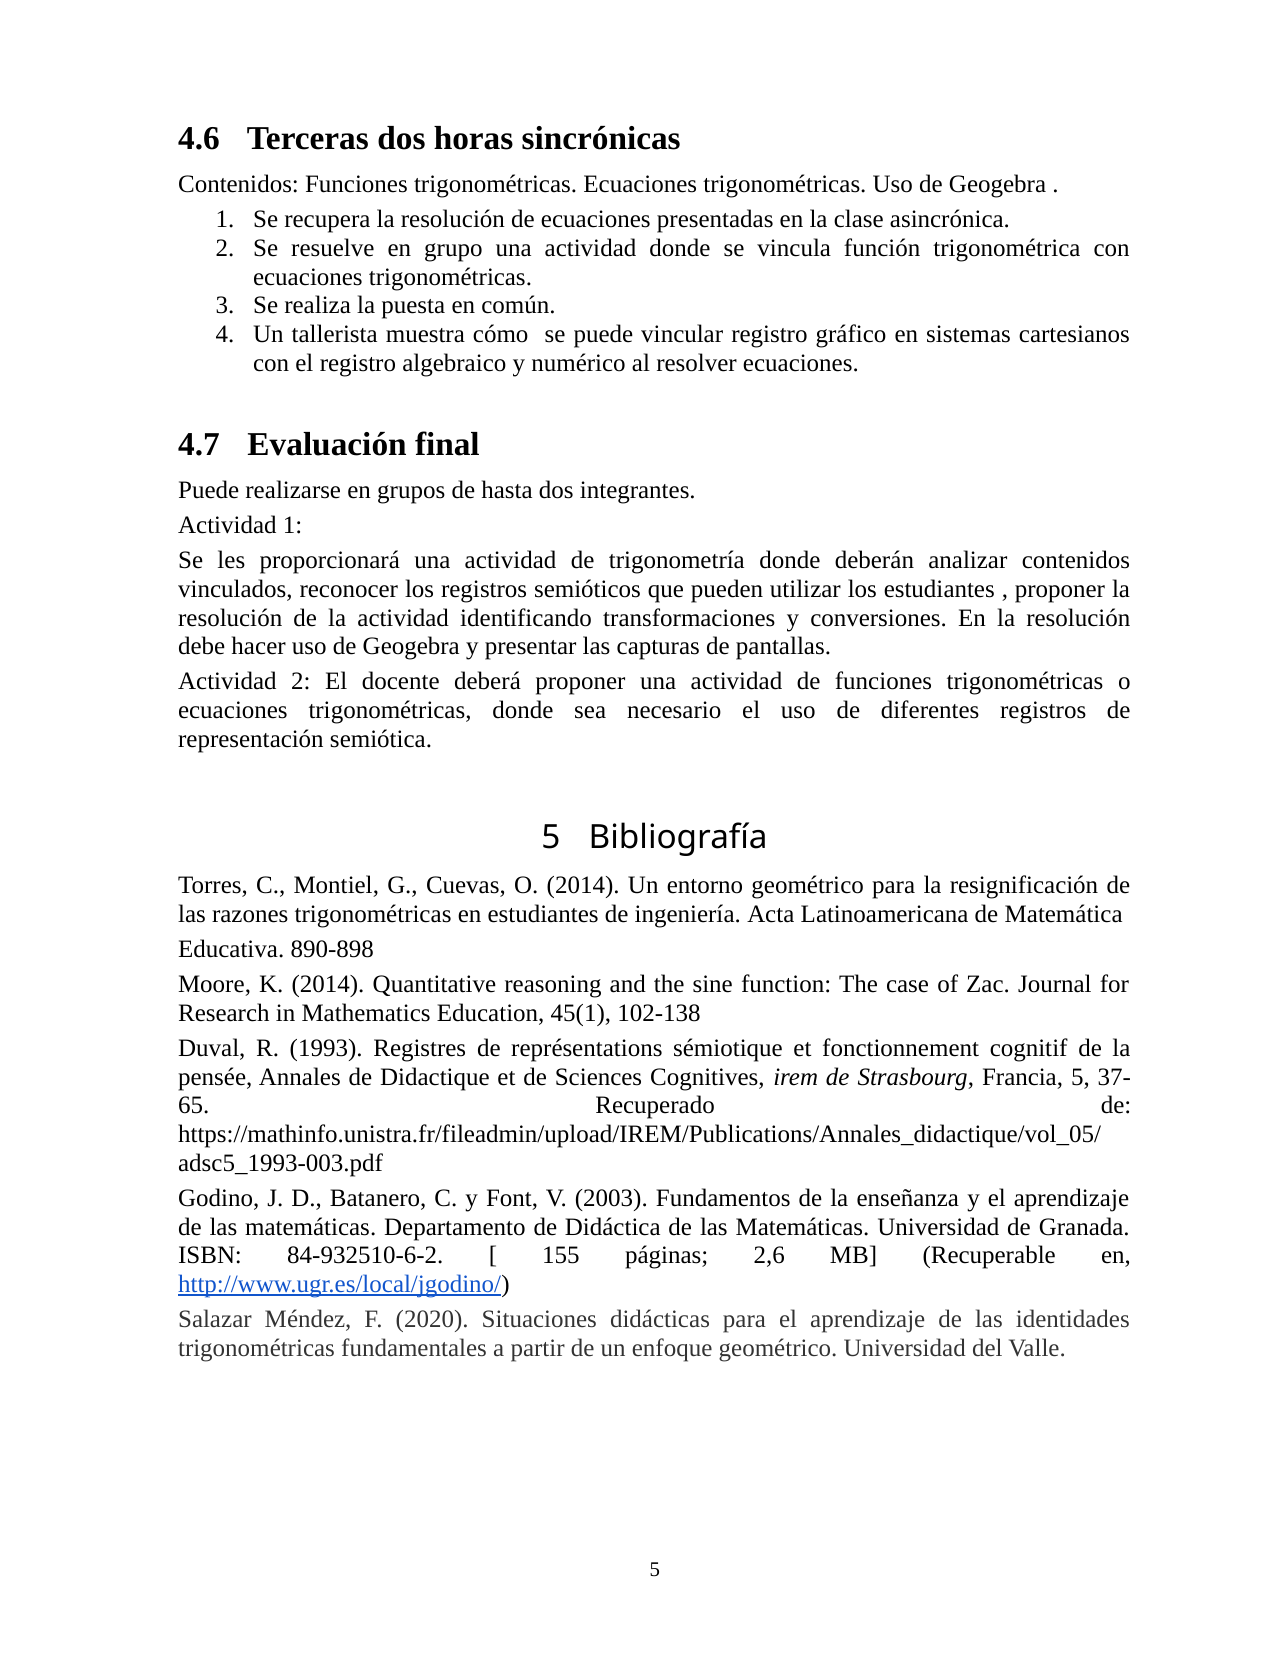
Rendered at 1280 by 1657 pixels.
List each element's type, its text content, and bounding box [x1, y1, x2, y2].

text 4.6 Terceras dos horas sincrónicas [178, 118, 1131, 157]
text Godino, J. D., Batanero, C. y Font, V. (2003). Fundamentos de la enseñanza y el aprendizaje de las matemáticas. Departamento de Didáctica de las Matemáticas. Universidad de Granada. ISBN: 84-932510-6-2. [ 155 páginas; 2,6 MB] (Recuperable en, http://www.ugr.es/local/jgodino/) [178, 1183, 1131, 1298]
text Contenidos: Funciones trigonométricas. Ecuaciones trigonométricas. Uso de Geogebra . [178, 169, 1131, 198]
text Torres, C., Montiel, G., Cuevas, O. (2014). Un entorno geométrico para la resignificación de las razones trigonométricas en estudiantes de ingeniería. Acta Latinoamericana de Matemática [178, 871, 1131, 928]
list Un tallerista muestra cómo se puede vincular registro gráfico en sistemas cartesianos con el registro algebraico y numérico al resolver ecuaciones. [215, 319, 1131, 377]
text Moore, K. (2014). Quantitative reasoning and the sine function: The case of Zac. Journal for Research in Mathematics Education, 45(1), 102-138 [178, 969, 1131, 1027]
text Actividad 1: [178, 510, 1131, 539]
text Educativa. 890-898 [178, 934, 1131, 963]
text 4.7 Evaluación final [178, 424, 1131, 463]
text Puede realizarse en grupos de hasta dos integrantes. [178, 475, 1131, 504]
text Duval, R. (1993). Registres de représentations sémiotique et fonctionnement cognitif de la pensée, Annales de Didactique et de Sciences Cognitives, irem de Strasbourg, Francia, 5, 37-65. Recuperado de: https://mathinfo.unistra.fr/fileadmin/upload/IREM/Publications/Annales_didactique/vol_05/adsc5_1993-003.pdf [383, 1119, 1131, 1177]
list Se recupera la resolución de ecuaciones presentadas en la clase asincrónica. [215, 204, 1131, 233]
text 5 Bibliografía [178, 813, 1131, 858]
list Se resuelve en grupo una actividad donde se vincula función trigonométrica con ecuaciones trigonométricas. [215, 233, 1131, 291]
text Actividad 2: El docente deberá proponer una actividad de funciones trigonométricas o ecuaciones trigonométricas, donde sea necesario el uso de diferentes registros de representación semiótica. [178, 666, 1131, 753]
text Salazar Méndez, F. (2020). Situaciones didácticas para el aprendizaje de las identidades trigonométricas fundamentales a partir de un enfoque geométrico. Universidad del Valle. [178, 1304, 1131, 1362]
list Se realiza la puesta en común. [215, 291, 1131, 319]
text Se les proporcionará una actividad de trigonometría donde deberán analizar contenidos vinculados, reconocer los registros semióticos que pueden utilizar los estudiantes , proponer la resolución de la actividad identificando transformaciones y conversiones. En la resolución debe hacer uso de Geogebra y presentar las capturas de pantallas. [178, 545, 1131, 660]
